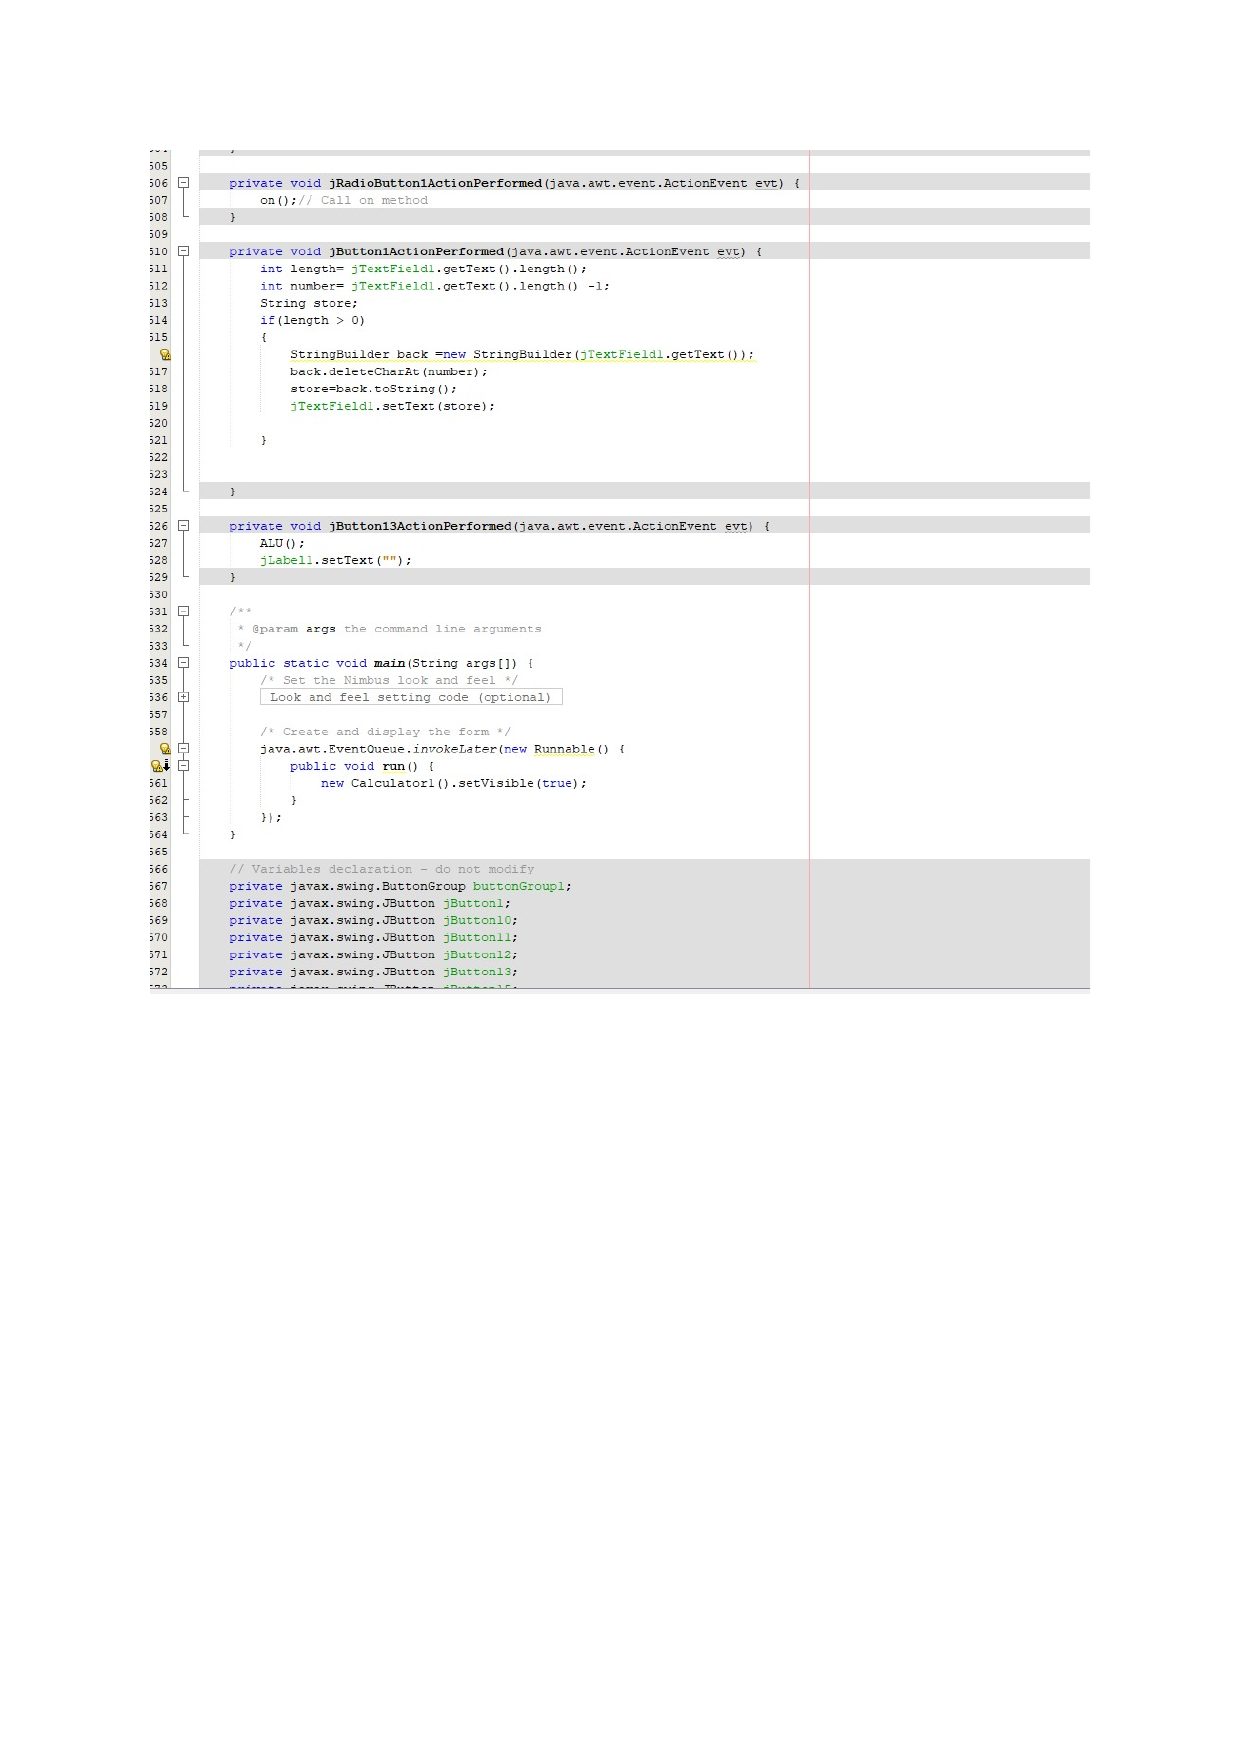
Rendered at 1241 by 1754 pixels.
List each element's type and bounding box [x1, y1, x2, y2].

picture [150, 150, 1091, 994]
